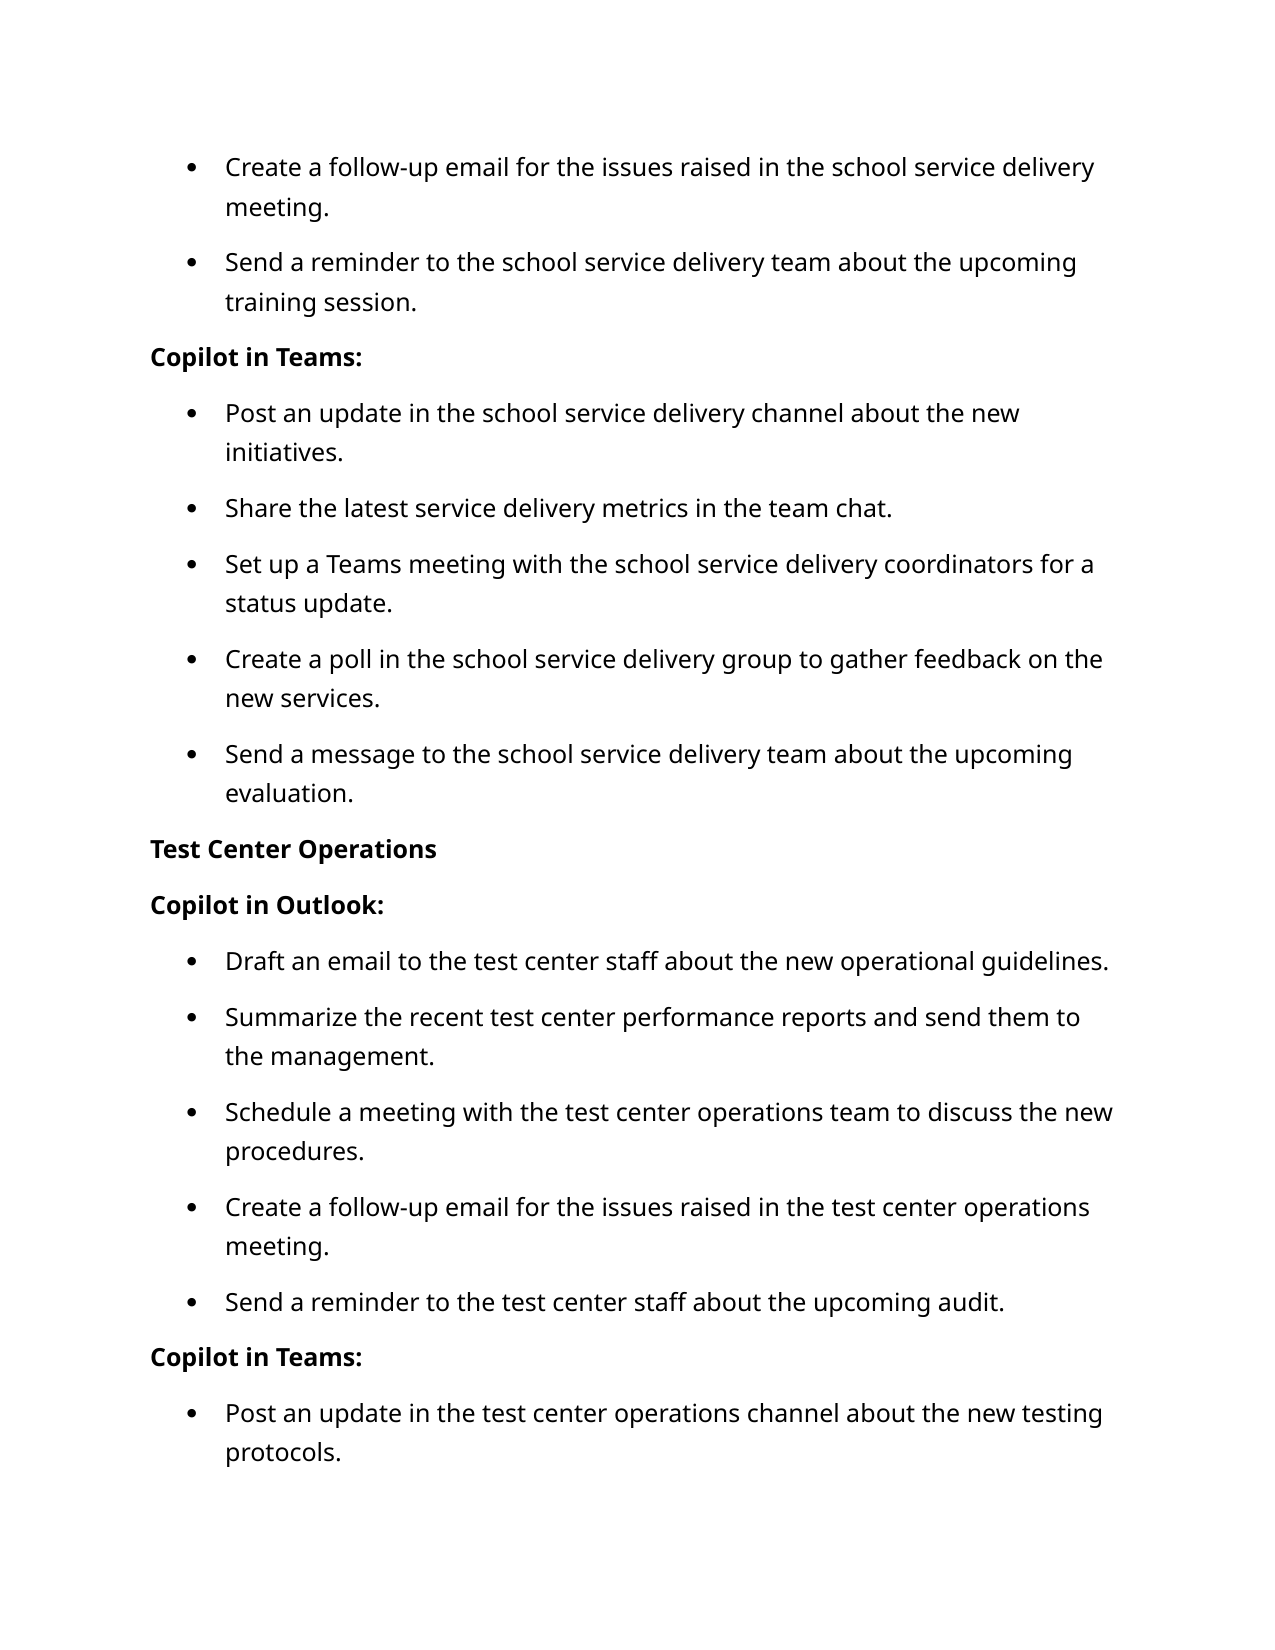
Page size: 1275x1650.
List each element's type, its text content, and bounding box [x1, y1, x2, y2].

text Copilot in Teams: [150, 1340, 1125, 1374]
list Create a follow-up email for the issues raised in the test center operations meeting. [187, 1189, 1125, 1262]
list Post an update in the test center operations channel about the new testing protocols. [187, 1396, 1125, 1469]
list Share the latest service delivery metrics in the team chat. [187, 491, 1125, 525]
list Set up a Teams meeting with the school service delivery coordinators for a status update. [187, 547, 1125, 620]
list Summarize the recent test center performance reports and send them to the management. [187, 999, 1125, 1072]
list Send a message to the school service delivery team about the upcoming evaluation. [187, 737, 1125, 810]
text Copilot in Teams: [150, 340, 1125, 374]
text Test Center Operations [150, 832, 1125, 866]
list Create a follow-up email for the issues raised in the school service delivery meeting. [187, 150, 1125, 223]
list Send a reminder to the school service delivery team about the upcoming training session. [187, 245, 1125, 318]
list Schedule a meeting with the test center operations team to discuss the new procedures. [187, 1094, 1125, 1167]
list Post an update in the school service delivery channel about the new initiatives. [187, 396, 1125, 469]
list Send a reminder to the test center staff about the upcoming audit. [187, 1284, 1125, 1318]
text Copilot in Outlook: [150, 887, 1125, 922]
list Create a poll in the school service delivery group to gather feedback on the new services. [187, 642, 1125, 715]
list Draft an email to the test center staff about the new operational guidelines. [187, 943, 1125, 977]
